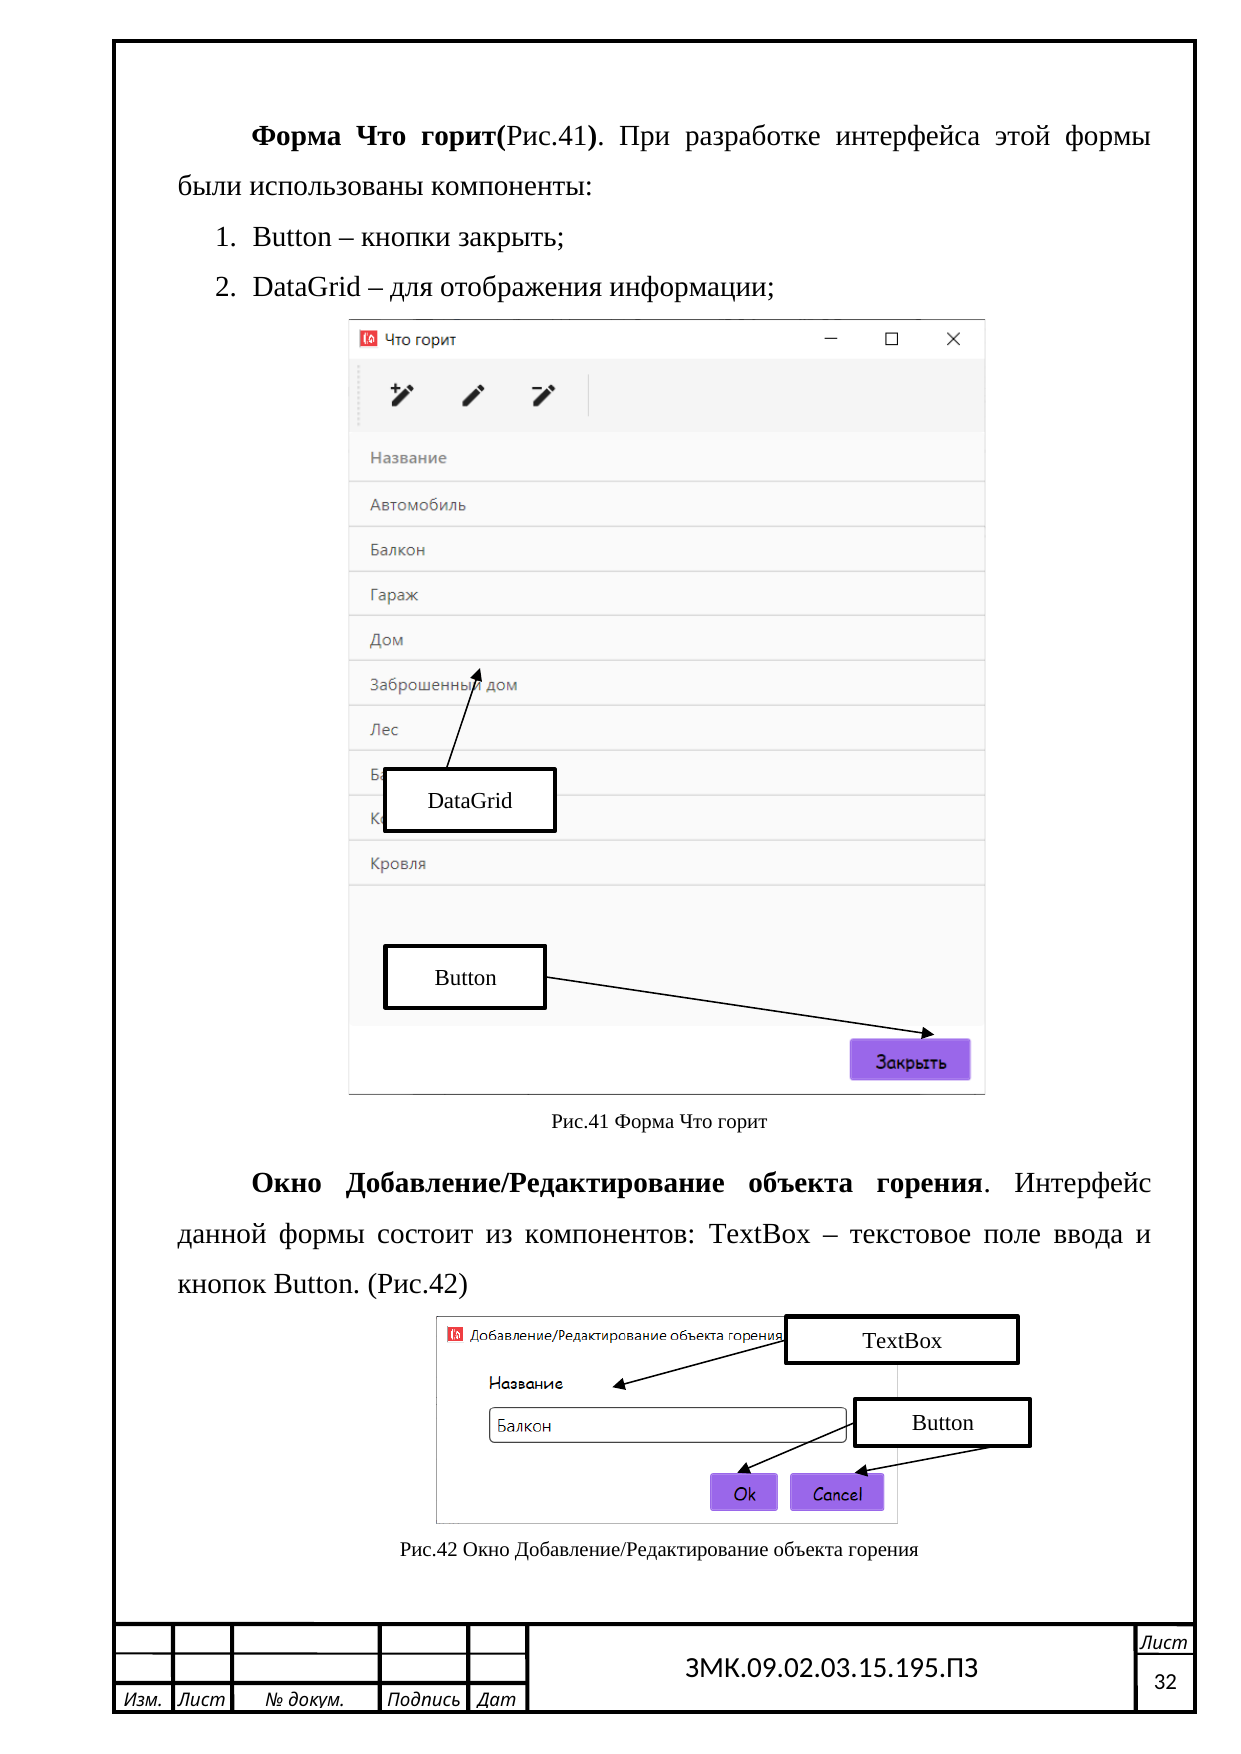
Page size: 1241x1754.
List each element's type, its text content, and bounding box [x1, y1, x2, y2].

list Button – кнопки закрыть; [215, 219, 1152, 252]
list DataGrid – для отображения информации; [215, 269, 1152, 303]
picture [348, 319, 986, 1095]
picture [436, 1316, 898, 1524]
text Рис.41 Форма Что горит [177, 1108, 1141, 1133]
text Окно Добавление/Редактирование объекта горения. Интерфейс данной формы состоит из компонентов: TextBox – текстовое поле ввода и кнопок Button. (Рис.42) [177, 1165, 1152, 1299]
text Форма Что горит(Рис.41). При разработке интерфейса этой формы были использованы компоненты: [177, 118, 1152, 202]
text Рис.42 Окно Добавление/Редактирование объекта горения [177, 1537, 1141, 1561]
